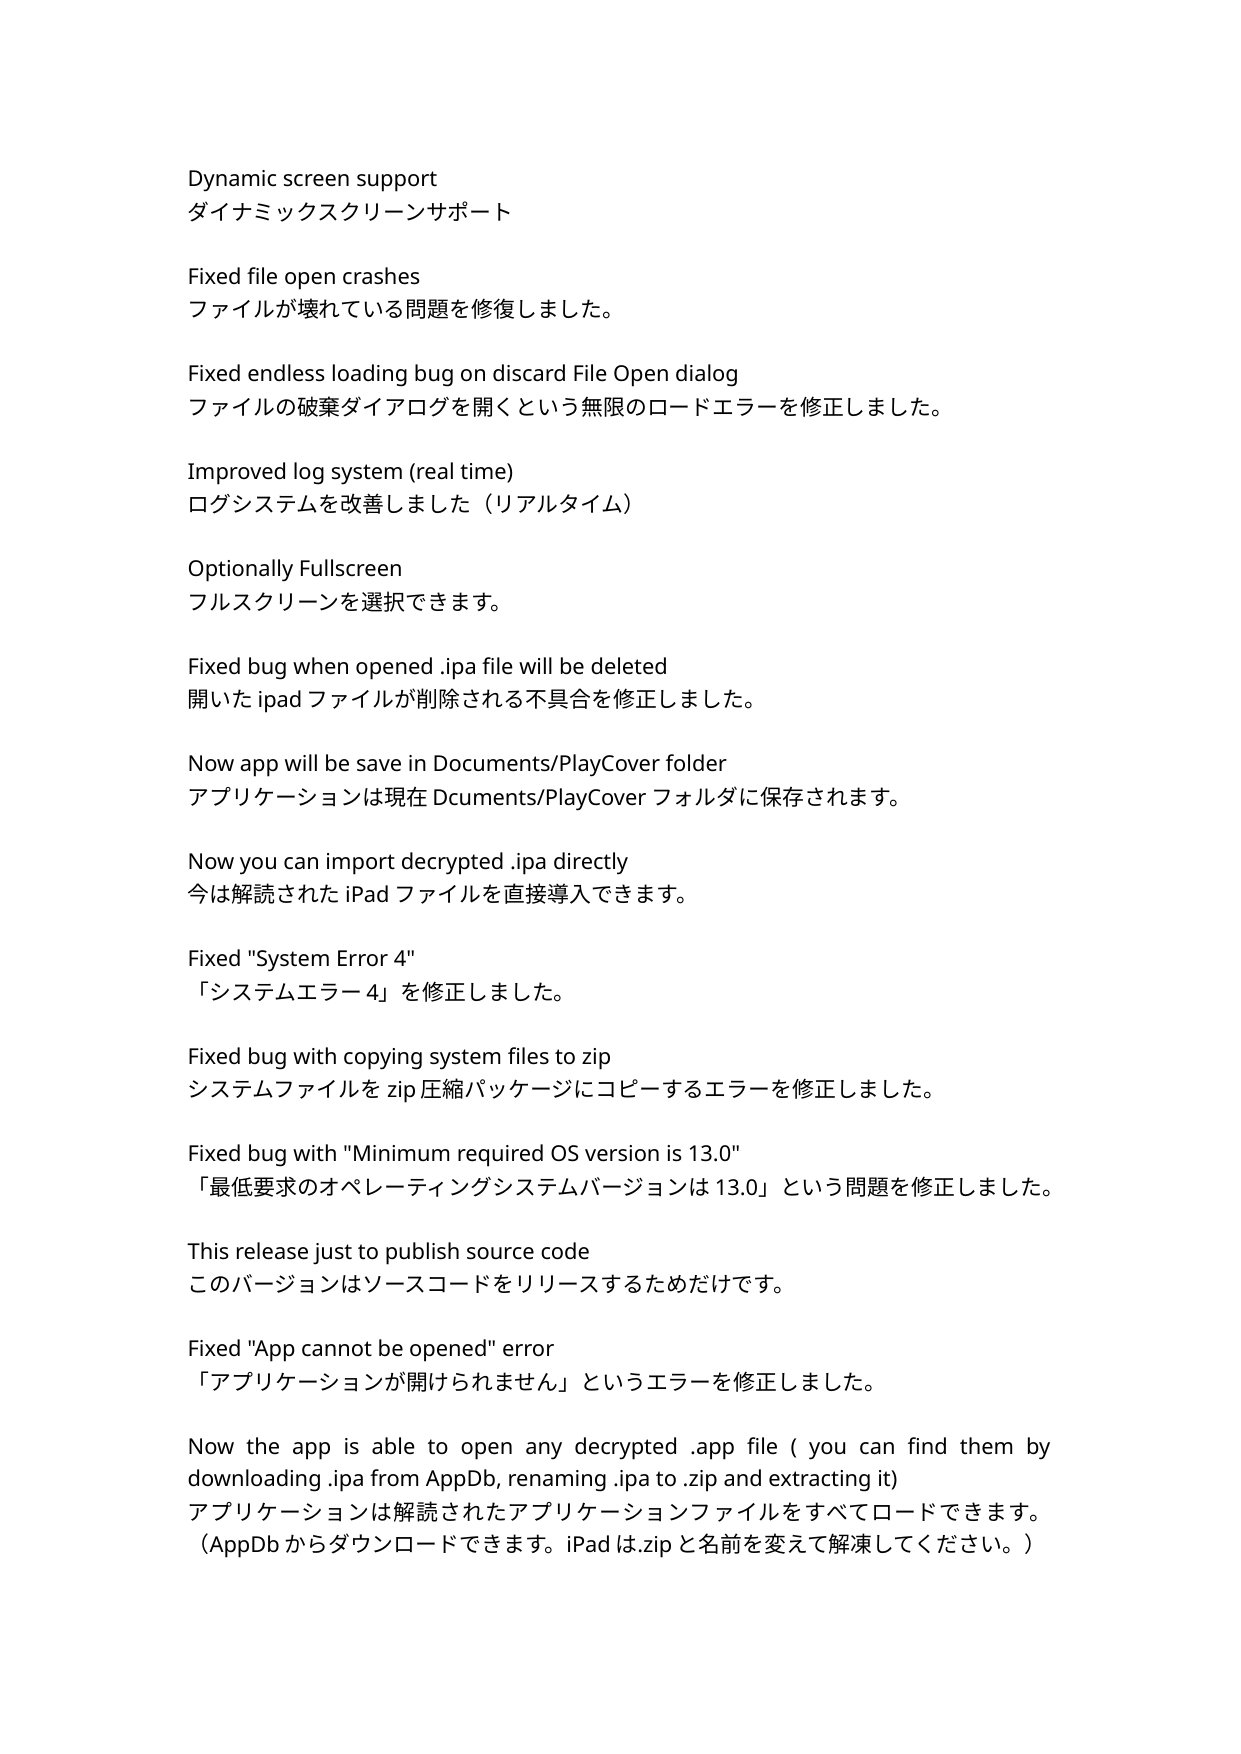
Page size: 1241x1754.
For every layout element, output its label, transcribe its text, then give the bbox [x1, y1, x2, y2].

text このバージョンはソースコードをリリースするためだけです。 [187, 1267, 1053, 1299]
text Now app will be save in Documents/PlayCover folder [187, 747, 1053, 779]
text Optionally Fullscreen [187, 552, 1053, 584]
text Fixed endless loading bug on discard File Open dialog [187, 357, 1053, 389]
text 開いたipadファイルが削除される不具合を修正しました。 [187, 682, 1053, 714]
text ログシステムを改善しました（リアルタイム） [187, 487, 1053, 519]
text Fixed "System Error 4" [187, 942, 1053, 974]
text 今は解読されたiPadファイルを直接導入できます。 [187, 877, 1053, 909]
text Fixed bug with "Minimum required OS version is 13.0" [187, 1137, 1053, 1169]
text 「システムエラー4」を修正しました。 [187, 974, 1053, 1007]
text Now the app is able to open any decrypted .app file ( you can find them by downloading .ipa from AppDb, renaming .ipa to .zip and extracting it) [187, 1429, 1053, 1494]
text Fixed bug when opened .ipa file will be deleted [187, 649, 1053, 682]
text アプリケーションは現在Dcuments/PlayCoverフォルダに保存されます。 [187, 779, 1053, 812]
text システムファイルをzip圧縮パッケージにコピーするエラーを修正しました。 [187, 1072, 1053, 1104]
text Fixed bug with copying system files to zip [187, 1039, 1053, 1072]
text Now you can import decrypted .ipa directly [187, 844, 1053, 877]
text ファイルの破棄ダイアログを開くという無限のロードエラーを修正しました。 [187, 389, 1053, 422]
text アプリケーションは解読されたアプリケーションファイルをすべてロードできます。（AppDbからダウンロードできます。iPadは.zipと名前を変えて解凍してください。） [187, 1494, 1053, 1559]
text 「最低要求のオペレーティングシステムバージョンは13.0」という問題を修正しました。 [187, 1169, 1053, 1202]
text This release just to publish source code [187, 1234, 1053, 1267]
text 「アプリケーションが開けられません」というエラーを修正しました。 [187, 1364, 1053, 1397]
text Improved log system (real time) [187, 454, 1053, 487]
text ダイナミックスクリーンサポート [187, 194, 1053, 227]
text Dynamic screen support [187, 162, 1053, 194]
text Fixed "App cannot be opened" error [187, 1332, 1053, 1364]
text フルスクリーンを選択できます。 [187, 584, 1053, 617]
text ファイルが壊れている問題を修復しました。 [187, 292, 1053, 324]
text Fixed file open crashes [187, 259, 1053, 292]
